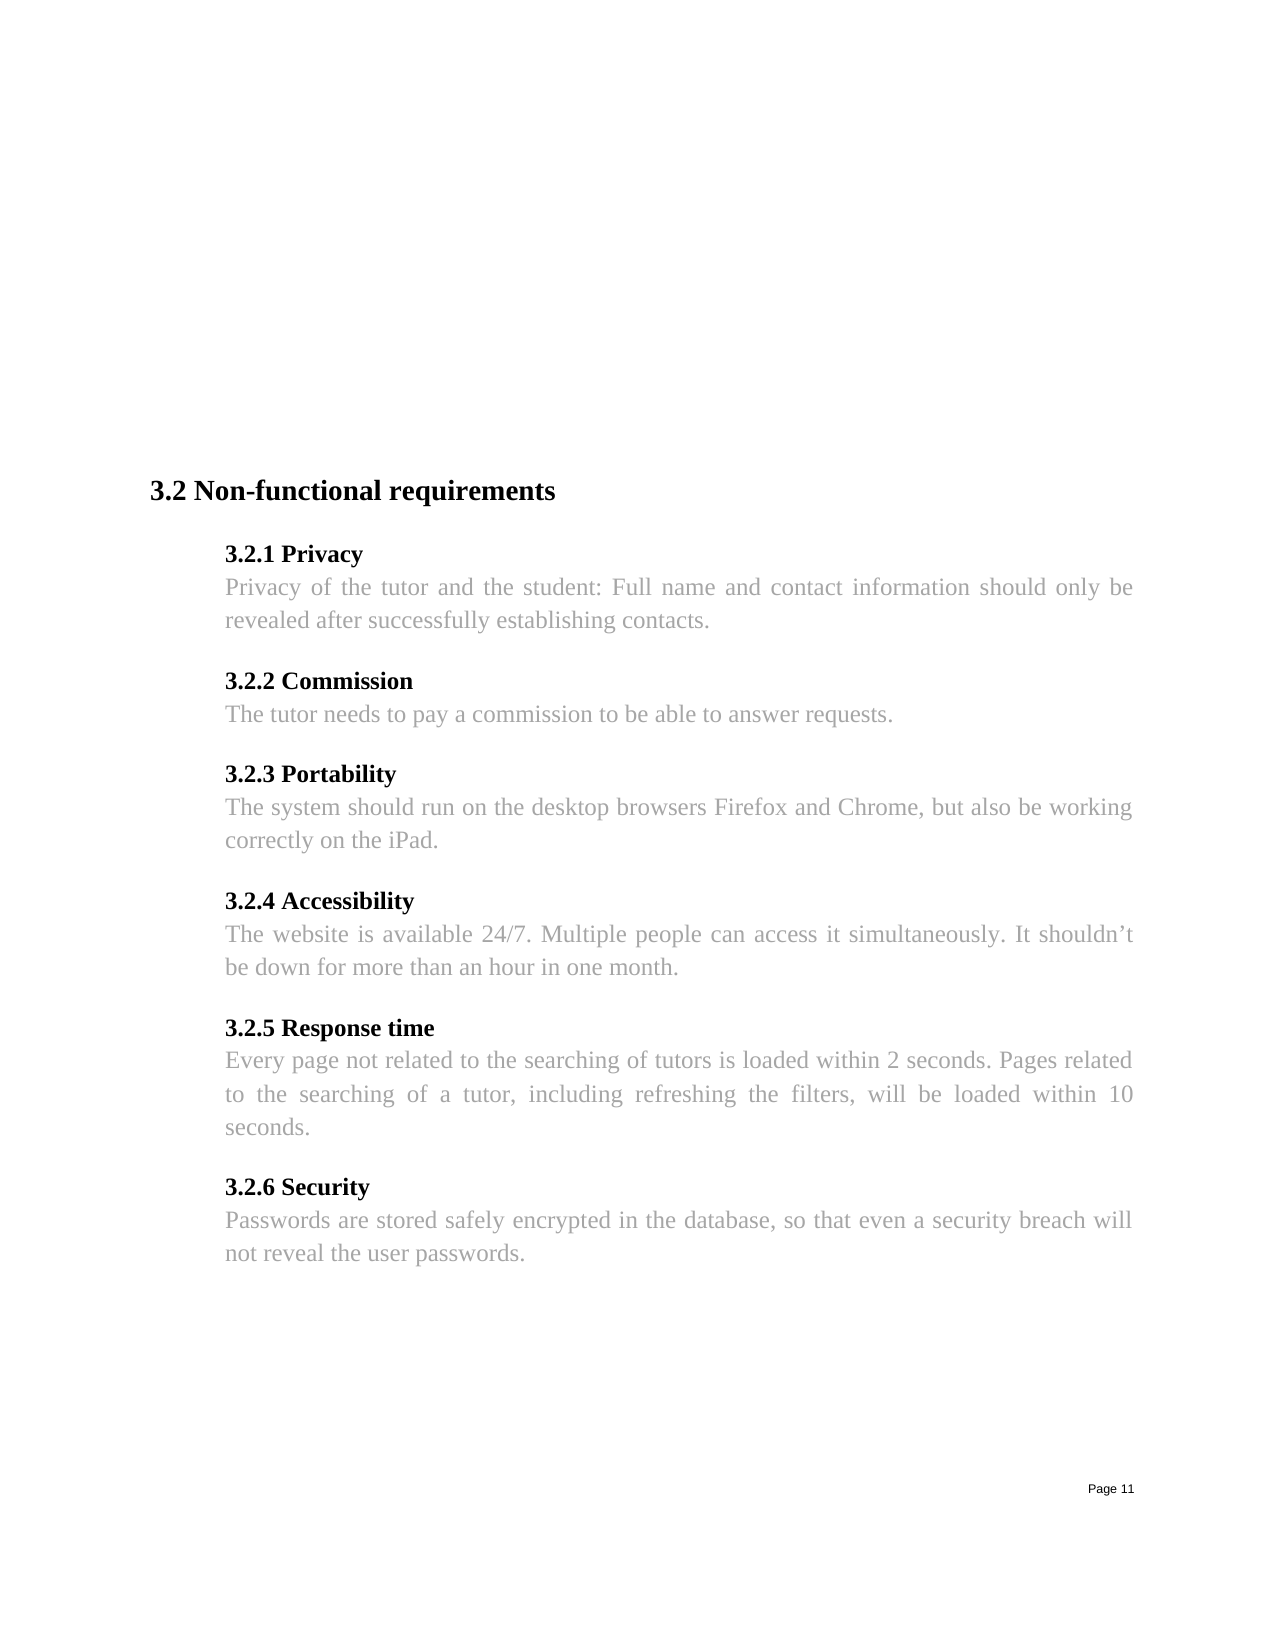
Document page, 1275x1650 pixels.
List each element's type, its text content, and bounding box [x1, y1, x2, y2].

text 3.2.3 Portability [150, 759, 1134, 788]
text 3.2.4 Accessibility [150, 886, 1134, 915]
text The website is available 24/7. Multiple people can access it simultaneously. It shouldn’t be down for more than an hour in one month. [225, 919, 1134, 981]
text 3.2.1 Privacy [150, 539, 1134, 568]
text 3.2.5 Response time [150, 1013, 1134, 1041]
text 3.2.6 Security [150, 1172, 1134, 1201]
text Every page not related to the searching of tutors is loaded within 2 seconds. Pages related to the searching of a tutor, including refreshing the filters, will be loaded within 10 seconds. [225, 1046, 1134, 1140]
text The system should run on the desktop browsers Firefox and Chrome, but also be working correctly on the iPad. [225, 792, 1134, 854]
text Privacy of the tutor and the student: Full name and contact information should only be revealed after successfully establishing contacts. [225, 572, 1134, 634]
text 3.2 Non-functional requirements [150, 473, 1134, 507]
text The tutor needs to pay a commission to be able to answer requests. [150, 699, 1134, 728]
text Passwords are stored safely encrypted in the database, so that even a security breach will not reveal the user passwords. [225, 1205, 1134, 1267]
text 3.2.2 Commission [150, 666, 1134, 695]
